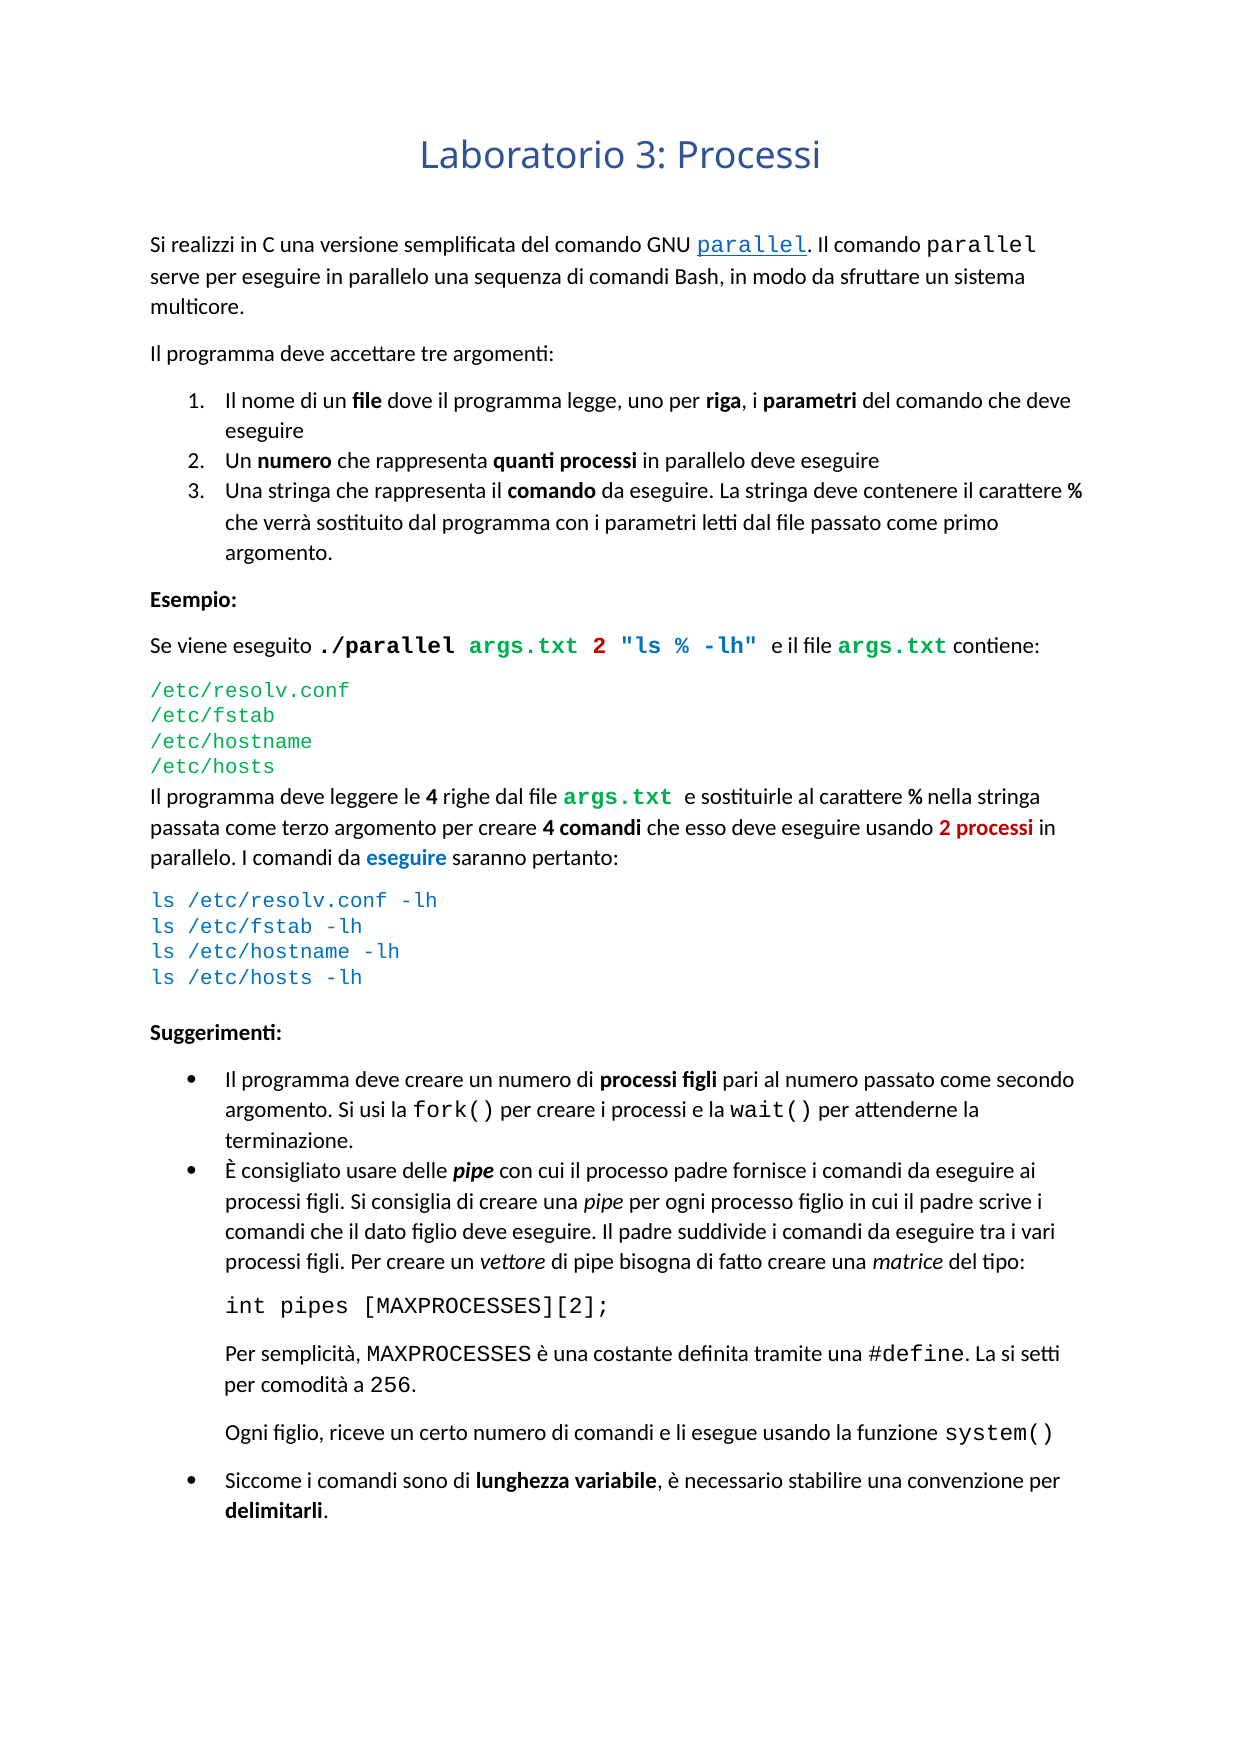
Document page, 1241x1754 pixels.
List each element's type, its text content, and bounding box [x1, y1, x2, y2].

text Se viene eseguito ./parallel args.txt 2 "ls % -lh" e il file args.txt contiene: [150, 632, 1090, 661]
text /etc/resolv.conf [150, 680, 1090, 703]
text Il programma deve leggere le 4 righe dal file args.txt e sostituirle al carattere % nella stringa passata come terzo argomento per creare 4 comandi che esso deve eseguire usando 2 processi in parallelo. I comandi da eseguire saranno pertanto: [150, 782, 1090, 872]
text Il programma deve accettare tre argomenti: [150, 339, 1090, 367]
list Il nome di un file dove il programma legge, uno per riga, i parametri del comando che deve eseguire [187, 386, 1090, 444]
text ls /etc/fstab -lh [150, 916, 1090, 939]
text ls /etc/resolv.conf -lh [150, 890, 1090, 914]
list È consigliato usare delle pipe con cui il processo padre fornisce i comandi da eseguire ai processi figli. Si consiglia di creare una pipe per ogni processo figlio in cui il padre scrive i comandi che il dato figlio deve eseguire. Il padre suddivide i comandi da eseguire tra i vari processi figli. Per creare un vettore di pipe bisogna di fatto creare una matrice del tipo: [187, 1157, 1090, 1275]
text ls /etc/hostname -lh [150, 941, 1090, 965]
list Una stringa che rappresenta il comando da eseguire. La stringa deve contenere il carattere % che verrà sostituito dal programma con i parametri letti dal file passato come primo argomento. [187, 476, 1090, 566]
text Esempio: [150, 585, 1090, 613]
text /etc/hostname [150, 731, 1090, 754]
text /etc/fstab [150, 705, 1090, 729]
list Siccome i comandi sono di lunghezza variabile, è necessario stabilire una convenzione per delimitarli. [187, 1466, 1090, 1524]
subtitle Laboratorio 3: Processi [150, 128, 1090, 179]
text ls /etc/hosts -lh [150, 967, 1090, 991]
text Per semplicità, MAXPROCESSES è una costante definita tramite una #define. La si setti per comodità a 256. [224, 1339, 1090, 1399]
text Suggerimenti: [150, 1018, 1090, 1046]
text int pipes [MAXPROCESSES][2]; [187, 1294, 1090, 1320]
text /etc/hosts [150, 756, 1090, 780]
text Ogni figlio, riceve un certo numero di comandi e li esegue usando la funzione system() [224, 1418, 1090, 1447]
list Il programma deve creare un numero di processi figli pari al numero passato come secondo argomento. Si usi la fork() per creare i processi e la wait() per attenderne la terminazione. [187, 1065, 1090, 1154]
text Si realizzi in C una versione semplificata del comando GNU parallel. Il comando parallel serve per eseguire in parallelo una sequenza di comandi Bash, in modo da sfruttare un sistema multicore. [150, 230, 1090, 320]
list Un numero che rappresenta quanti processi in parallelo deve eseguire [187, 446, 1090, 474]
